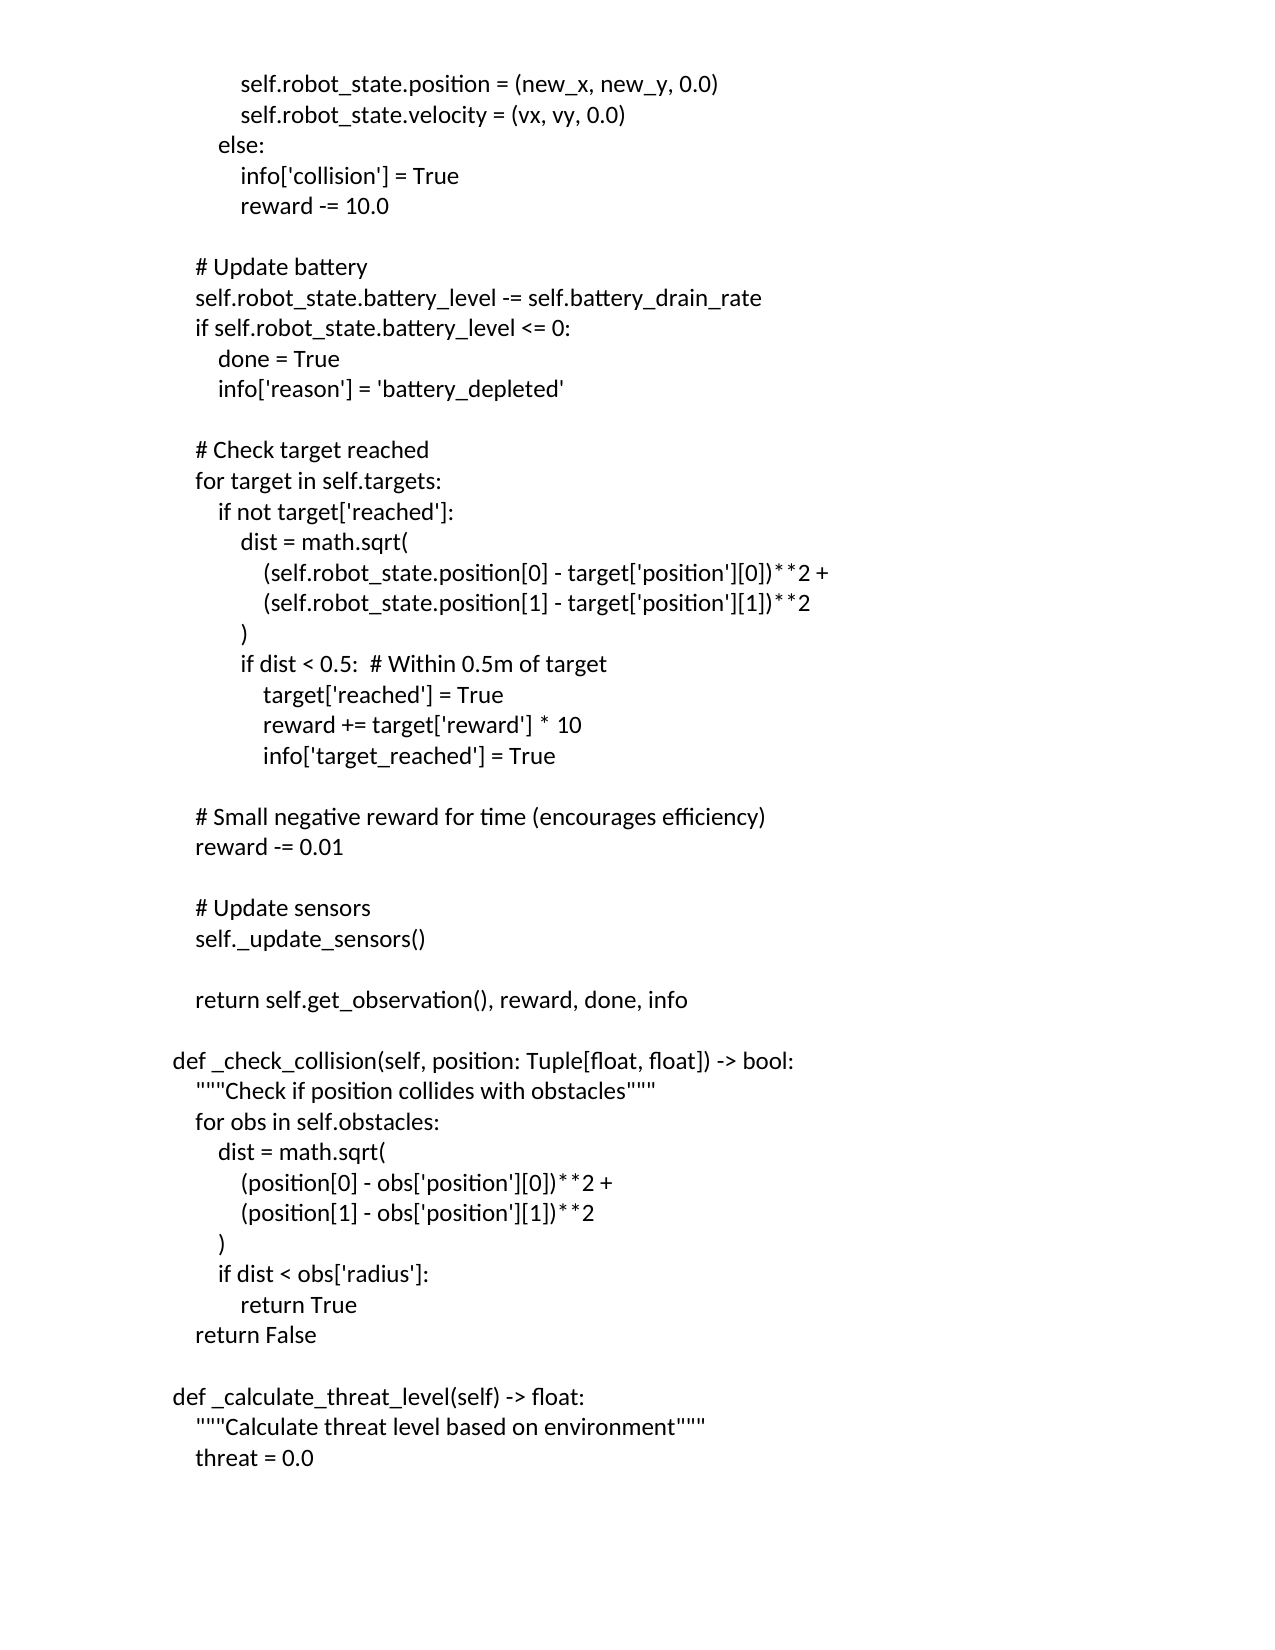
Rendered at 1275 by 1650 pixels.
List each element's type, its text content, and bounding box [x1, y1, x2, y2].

text done = True [150, 343, 1125, 373]
text """Check if position collides with obstacles""" [150, 1076, 1125, 1106]
text else: [150, 129, 1125, 160]
text (position[0] - obs['position'][0])**2 + [150, 1167, 1125, 1198]
text for target in self.targets: [150, 465, 1125, 496]
text info['reason'] = 'battery_depleted' [150, 373, 1125, 404]
text if self.robot_state.battery_level <= 0: [150, 312, 1125, 343]
text return True [150, 1289, 1125, 1320]
text if dist < obs['radius']: [150, 1259, 1125, 1289]
text info['target_reached'] = True [150, 740, 1125, 770]
text if not target['reached']: [150, 496, 1125, 526]
text self.robot_state.position = (new_x, new_y, 0.0) [150, 68, 1125, 99]
text if dist < 0.5: # Within 0.5m of target [150, 648, 1125, 679]
text reward += target['reward'] * 10 [150, 709, 1125, 740]
text # Small negative reward for time (encourages efficiency) [150, 801, 1125, 831]
text info['collision'] = True [150, 160, 1125, 190]
text for obs in self.obstacles: [150, 1106, 1125, 1137]
text self.robot_state.battery_level -= self.battery_drain_rate [150, 282, 1125, 312]
text reward -= 10.0 [150, 190, 1125, 221]
text threat = 0.0 [150, 1442, 1125, 1472]
text return self.get_observation(), reward, done, info [150, 984, 1125, 1014]
text ) [150, 1228, 1125, 1259]
text # Check target reached [150, 434, 1125, 465]
text (self.robot_state.position[1] - target['position'][1])**2 [150, 587, 1125, 618]
text return False [150, 1320, 1125, 1350]
text self.robot_state.velocity = (vx, vy, 0.0) [150, 99, 1125, 129]
text ) [150, 618, 1125, 648]
text def _calculate_threat_level(self) -> float: [150, 1381, 1125, 1411]
text self._update_sensors() [150, 923, 1125, 953]
text # Update battery [150, 251, 1125, 282]
text dist = math.sqrt( [150, 1137, 1125, 1167]
text target['reached'] = True [150, 679, 1125, 709]
text """Calculate threat level based on environment""" [150, 1411, 1125, 1442]
text (position[1] - obs['position'][1])**2 [150, 1198, 1125, 1228]
text dist = math.sqrt( [150, 526, 1125, 557]
text # Update sensors [150, 892, 1125, 923]
text reward -= 0.01 [150, 831, 1125, 862]
text def _check_collision(self, position: Tuple[float, float]) -> bool: [150, 1045, 1125, 1076]
text (self.robot_state.position[0] - target['position'][0])**2 + [150, 557, 1125, 587]
